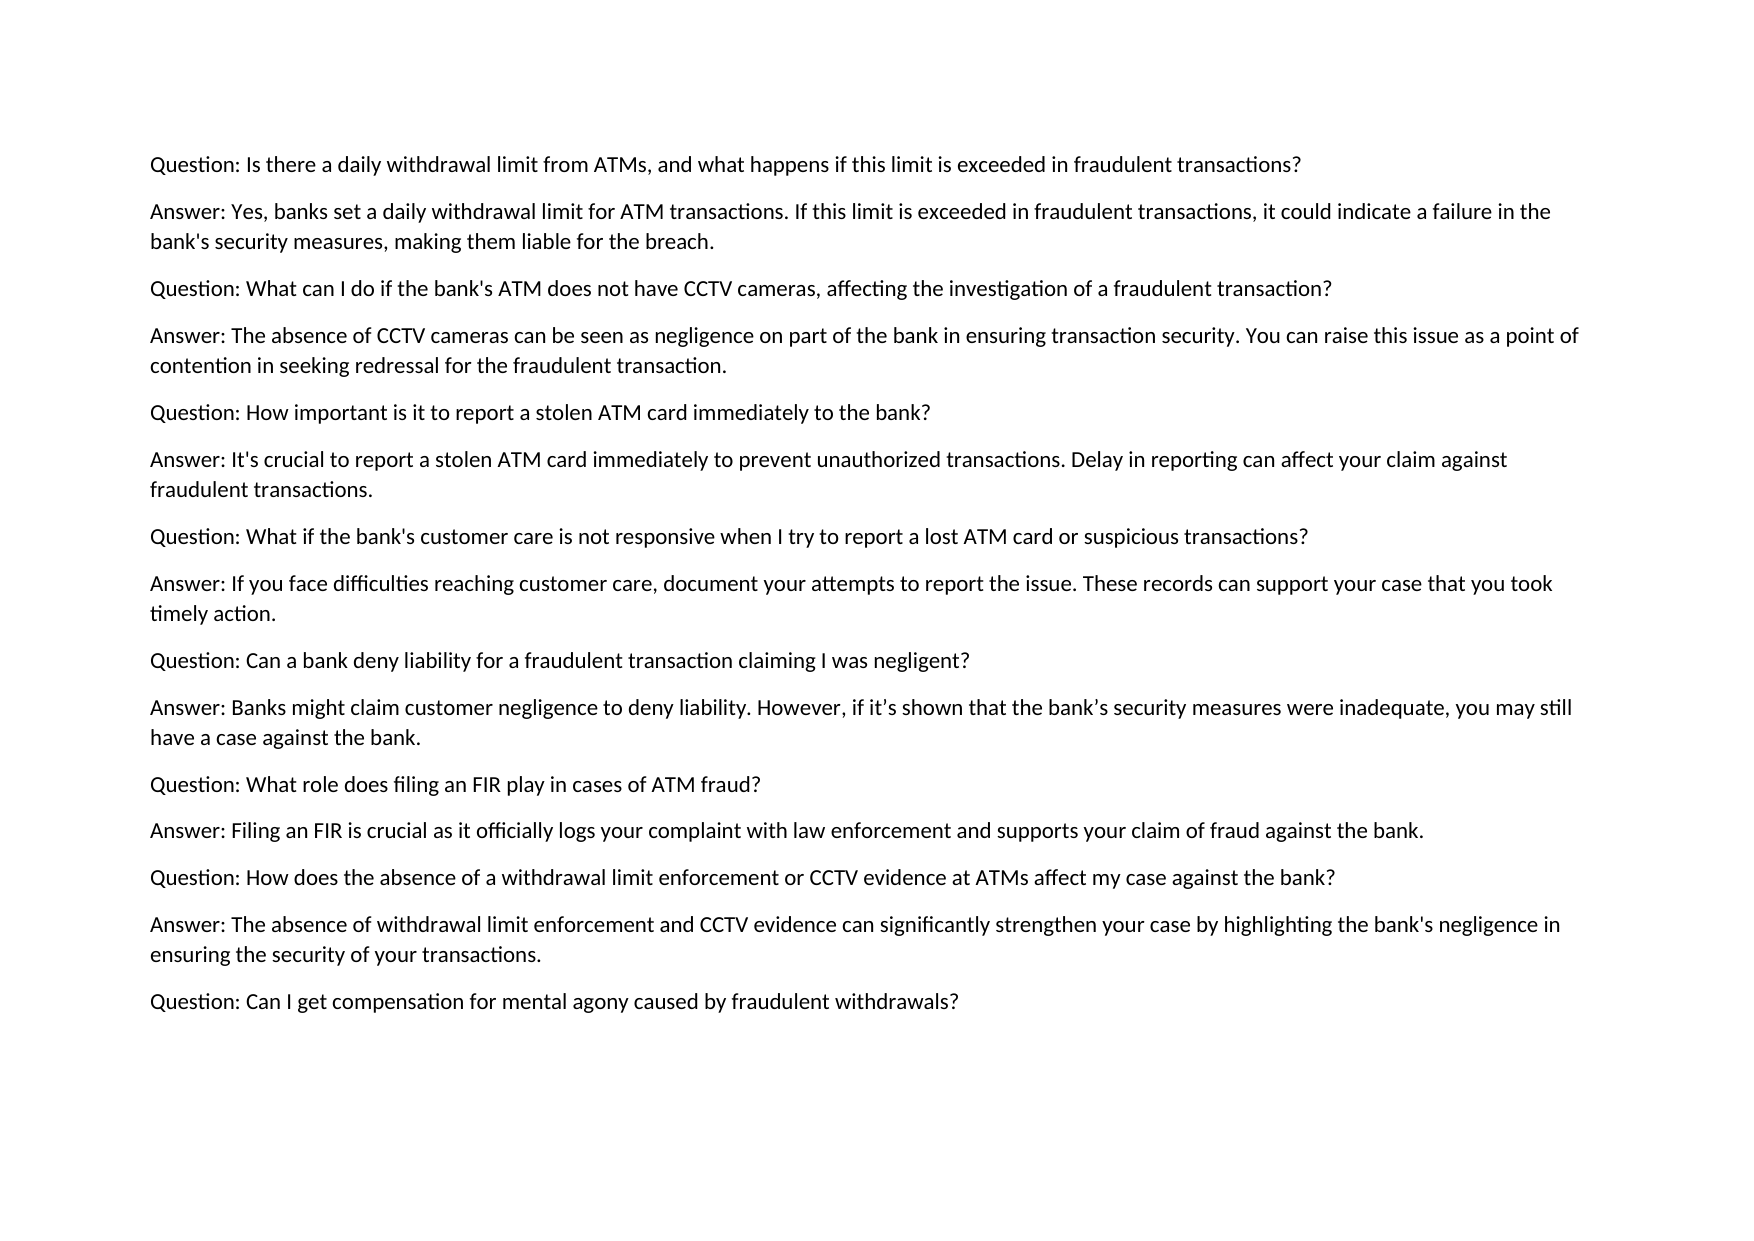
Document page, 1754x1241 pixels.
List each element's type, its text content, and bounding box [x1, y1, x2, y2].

text Question: How does the absence of a withdrawal limit enforcement or CCTV evidence at ATMs affect my case against the bank? [150, 863, 1604, 892]
text Answer: Filing an FIR is crucial as it officially logs your complaint with law enforcement and supports your claim of fraud against the bank. [150, 817, 1604, 845]
text Answer: The absence of CCTV cameras can be seen as negligence on part of the bank in ensuring transaction security. You can raise this issue as a point of contention in seeking redressal for the fraudulent transaction. [150, 321, 1604, 379]
text Answer: Yes, banks set a daily withdrawal limit for ATM transactions. If this limit is exceeded in fraudulent transactions, it could indicate a failure in the bank's security measures, making them liable for the breach. [150, 197, 1604, 255]
text Answer: If you face difficulties reaching customer care, document your attempts to report the issue. These records can support your case that you took timely action. [150, 569, 1604, 627]
text Answer: It's crucial to report a stolen ATM card immediately to prevent unauthorized transactions. Delay in reporting can affect your claim against fraudulent transactions. [150, 445, 1604, 503]
text Question: Can I get compensation for mental agony caused by fraudulent withdrawals? [150, 987, 1604, 1016]
text Question: What can I do if the bank's ATM does not have CCTV cameras, affecting the investigation of a fraudulent transaction? [150, 274, 1604, 302]
text Question: Is there a daily withdrawal limit from ATMs, and what happens if this limit is exceeded in fraudulent transactions? [150, 150, 1604, 178]
text Question: How important is it to report a stolen ATM card immediately to the bank? [150, 398, 1604, 426]
text Question: What role does filing an FIR play in cases of ATM fraud? [150, 770, 1604, 798]
text Question: Can a bank deny liability for a fraudulent transaction claiming I was negligent? [150, 646, 1604, 674]
text Answer: Banks might claim customer negligence to deny liability. However, if it’s shown that the bank’s security measures were inadequate, you may still have a case against the bank. [150, 693, 1604, 751]
text Question: What if the bank's customer care is not responsive when I try to report a lost ATM card or suspicious transactions? [150, 522, 1604, 550]
text Answer: The absence of withdrawal limit enforcement and CCTV evidence can significantly strengthen your case by highlighting the bank's negligence in ensuring the security of your transactions. [150, 910, 1604, 969]
